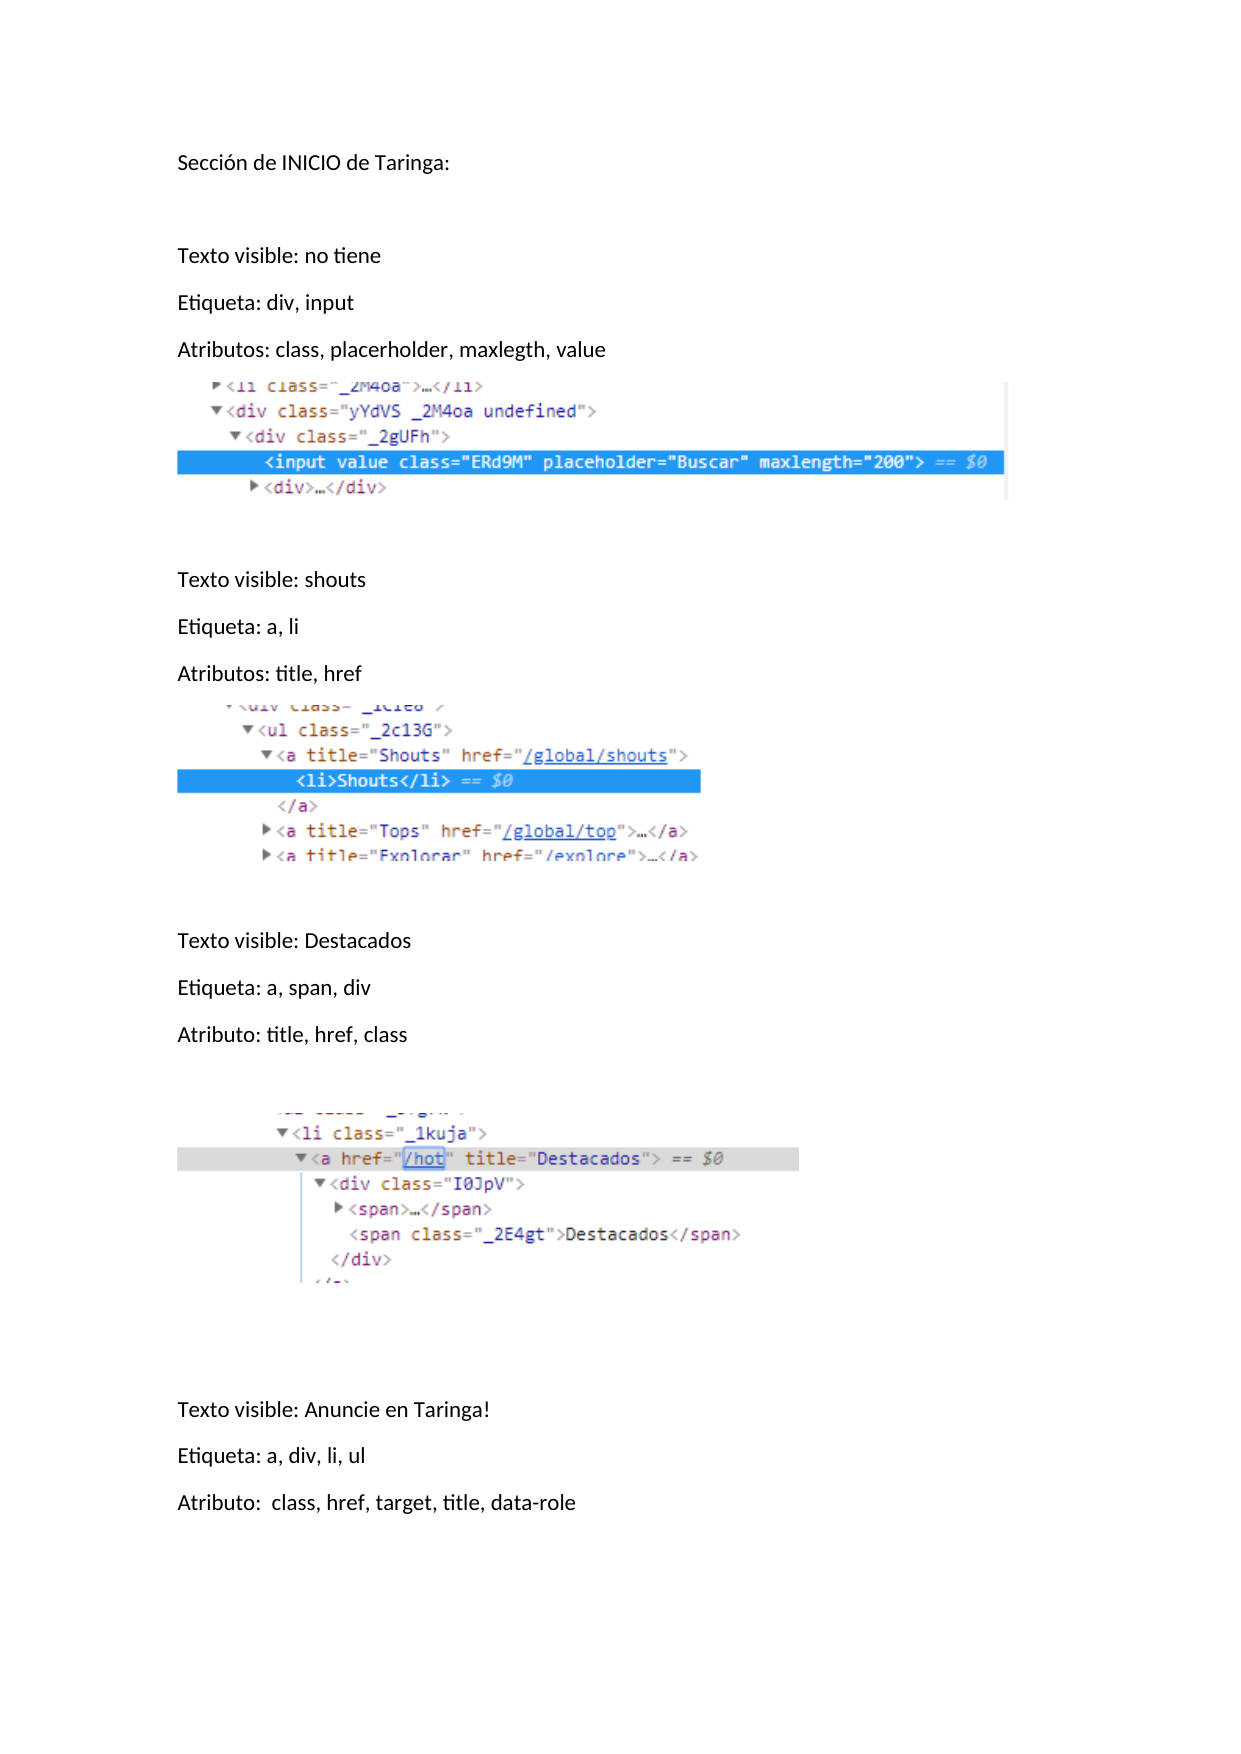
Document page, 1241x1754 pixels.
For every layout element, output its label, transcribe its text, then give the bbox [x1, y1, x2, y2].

text Etiqueta: div, input [177, 288, 1063, 316]
text Atributo: title, href, class [177, 1020, 1063, 1048]
picture [177, 382, 1009, 500]
text Atributos: class, placerholder, maxlegth, value [177, 335, 1063, 363]
text Etiqueta: a, div, li, ul [177, 1442, 1063, 1470]
text Atributos: title, href [177, 659, 1063, 687]
text Atributo: class, href, target, title, data-role [177, 1488, 1063, 1517]
text Texto visible: Destacados [177, 926, 1063, 954]
text Texto visible: shouts [177, 565, 1063, 593]
picture [177, 705, 701, 861]
text Texto visible: no tiene [177, 241, 1063, 269]
text Etiqueta: a, li [177, 612, 1063, 640]
text Texto visible: Anuncie en Taringa! [177, 1395, 1063, 1423]
picture [177, 1113, 799, 1283]
text Sección de INICIO de Taringa: [177, 148, 1063, 176]
text Etiqueta: a, span, div [177, 973, 1063, 1001]
